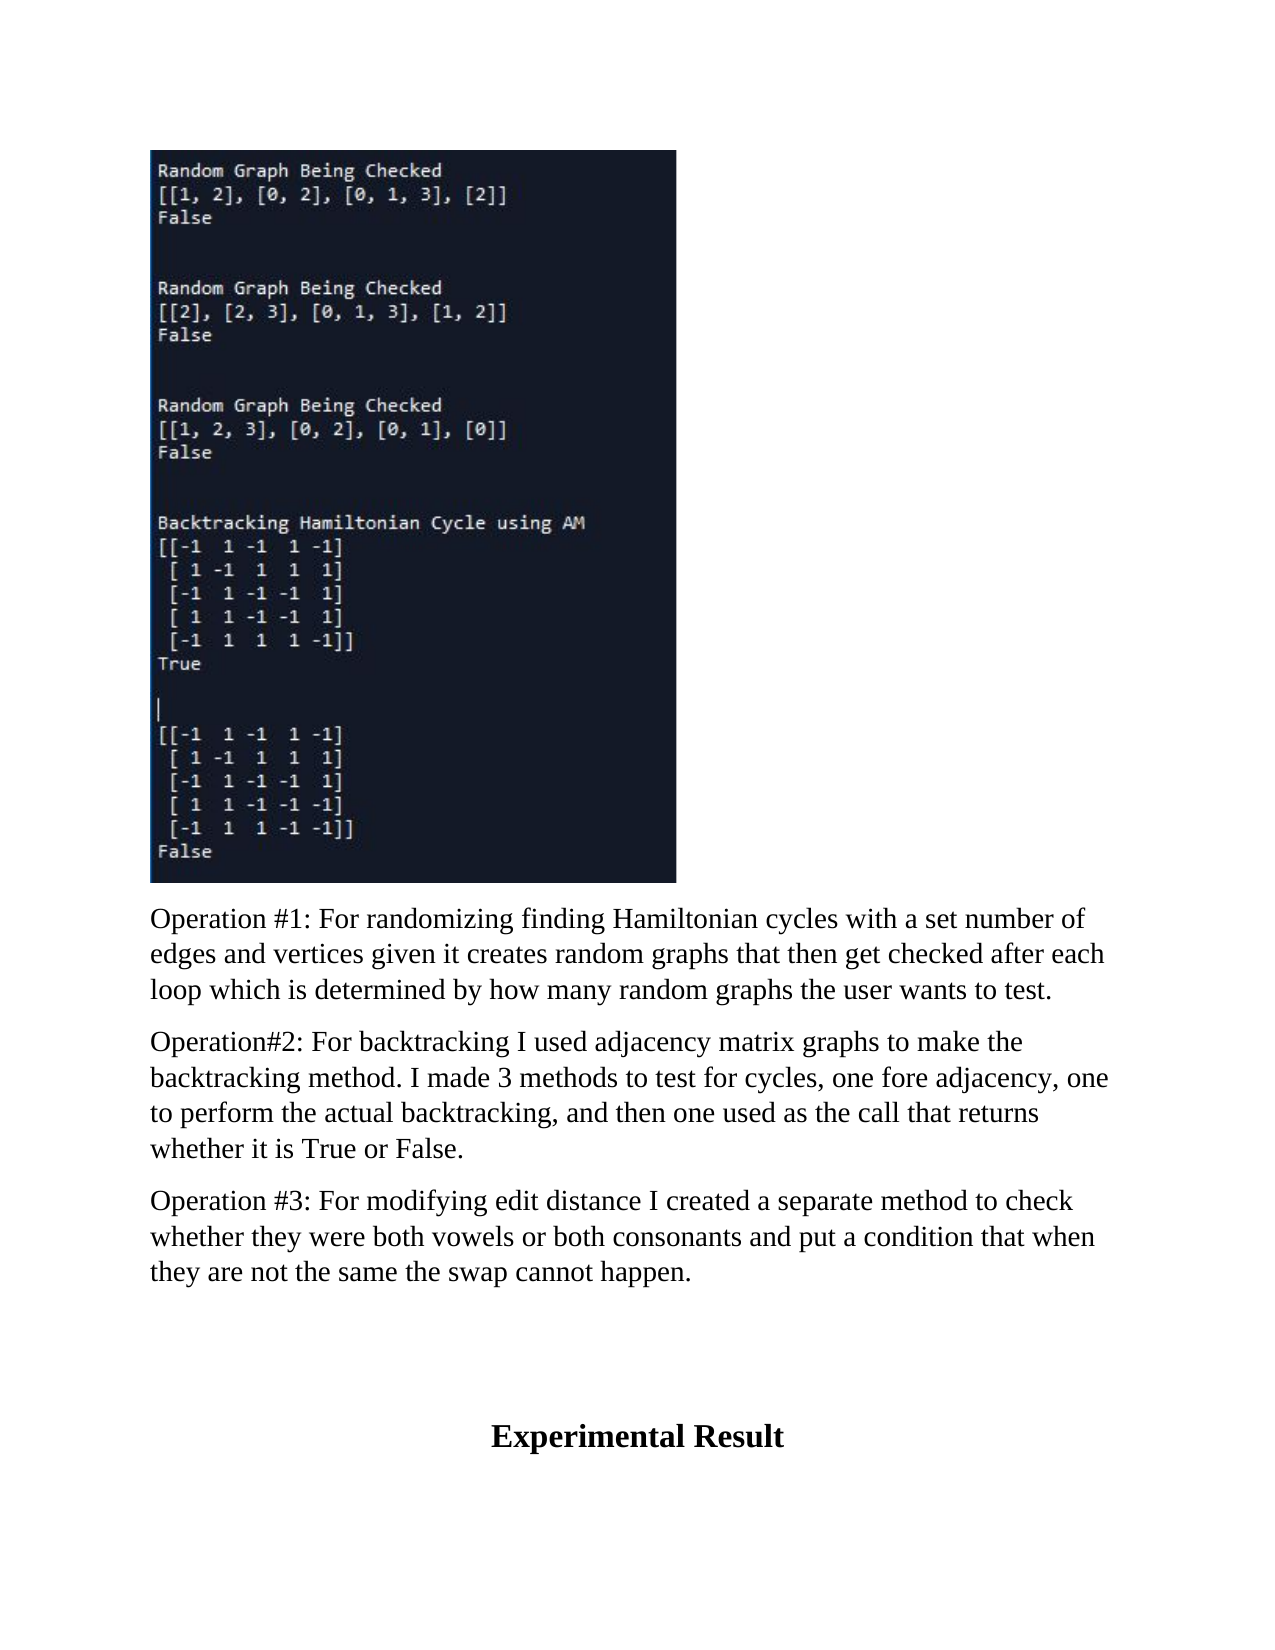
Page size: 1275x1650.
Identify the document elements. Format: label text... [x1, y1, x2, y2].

text Experimental Result [150, 1416, 1125, 1454]
picture [150, 150, 677, 883]
text Operation #1: For randomizing finding Hamiltonian cycles with a set number of edges and vertices given it creates random graphs that then get checked after each loop which is determined by how many random graphs the user wants to test. [150, 901, 1125, 1006]
text Operation #3: For modifying edit distance I created a separate method to check whether they were both vowels or both consonants and put a condition that when they are not the same the swap cannot happen. [150, 1183, 1125, 1288]
text Operation#2: For backtracking I used adjacency matrix graphs to make the backtracking method. I made 3 methods to test for cycles, one fore adjacency, one to perform the actual backtracking, and then one used as the call that returns whether it is True or False. [150, 1024, 1125, 1164]
